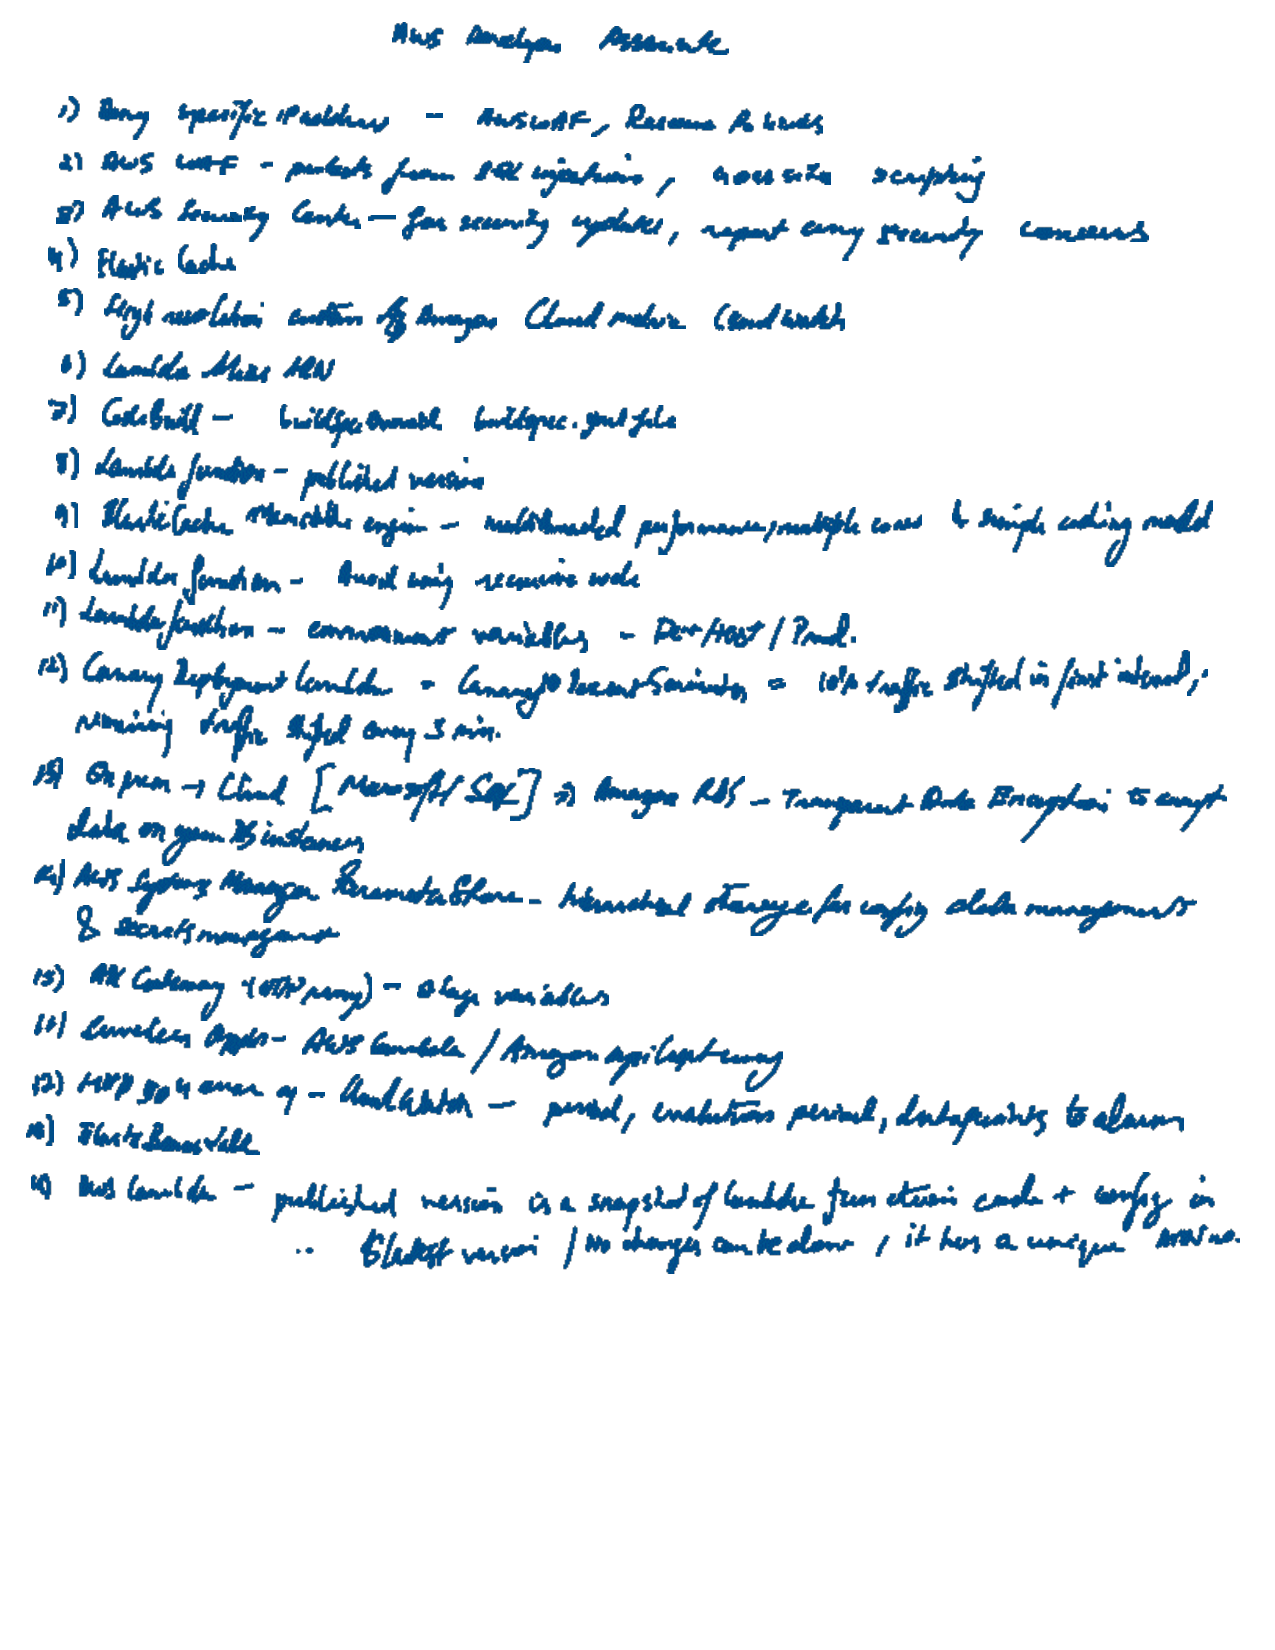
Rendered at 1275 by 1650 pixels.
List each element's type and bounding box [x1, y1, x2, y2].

picture [61, 350, 335, 383]
picture [599, 26, 729, 55]
picture [368, 215, 396, 221]
picture [56, 447, 79, 480]
picture [31, 1172, 1240, 1274]
picture [474, 405, 676, 441]
picture [178, 99, 389, 140]
picture [78, 1122, 260, 1155]
picture [383, 983, 401, 990]
picture [33, 621, 747, 958]
picture [26, 1070, 297, 1146]
picture [59, 151, 273, 175]
picture [34, 859, 65, 895]
picture [102, 195, 242, 222]
picture [338, 560, 453, 610]
picture [750, 783, 1227, 843]
picture [102, 397, 233, 435]
picture [46, 550, 76, 579]
picture [292, 199, 361, 229]
picture [98, 248, 164, 280]
picture [1020, 221, 1149, 242]
picture [33, 964, 64, 993]
picture [529, 882, 1197, 938]
picture [417, 975, 609, 1017]
picture [34, 963, 372, 1056]
picture [95, 404, 484, 547]
picture [48, 394, 76, 424]
picture [55, 502, 78, 528]
picture [285, 153, 675, 198]
picture [56, 200, 84, 224]
picture [477, 104, 823, 137]
picture [952, 499, 1213, 567]
picture [302, 1027, 1184, 1145]
picture [43, 548, 303, 650]
picture [620, 613, 1208, 713]
picture [872, 156, 985, 203]
picture [288, 296, 497, 343]
picture [104, 293, 264, 340]
picture [475, 558, 640, 591]
picture [243, 206, 269, 242]
picture [768, 678, 786, 690]
picture [58, 288, 83, 316]
picture [392, 22, 561, 63]
picture [402, 206, 663, 249]
picture [48, 237, 78, 272]
picture [178, 243, 236, 274]
picture [525, 297, 686, 329]
picture [714, 302, 845, 331]
picture [426, 113, 443, 118]
picture [484, 505, 922, 555]
picture [713, 163, 831, 185]
picture [58, 96, 149, 140]
picture [594, 776, 745, 819]
picture [668, 216, 983, 261]
